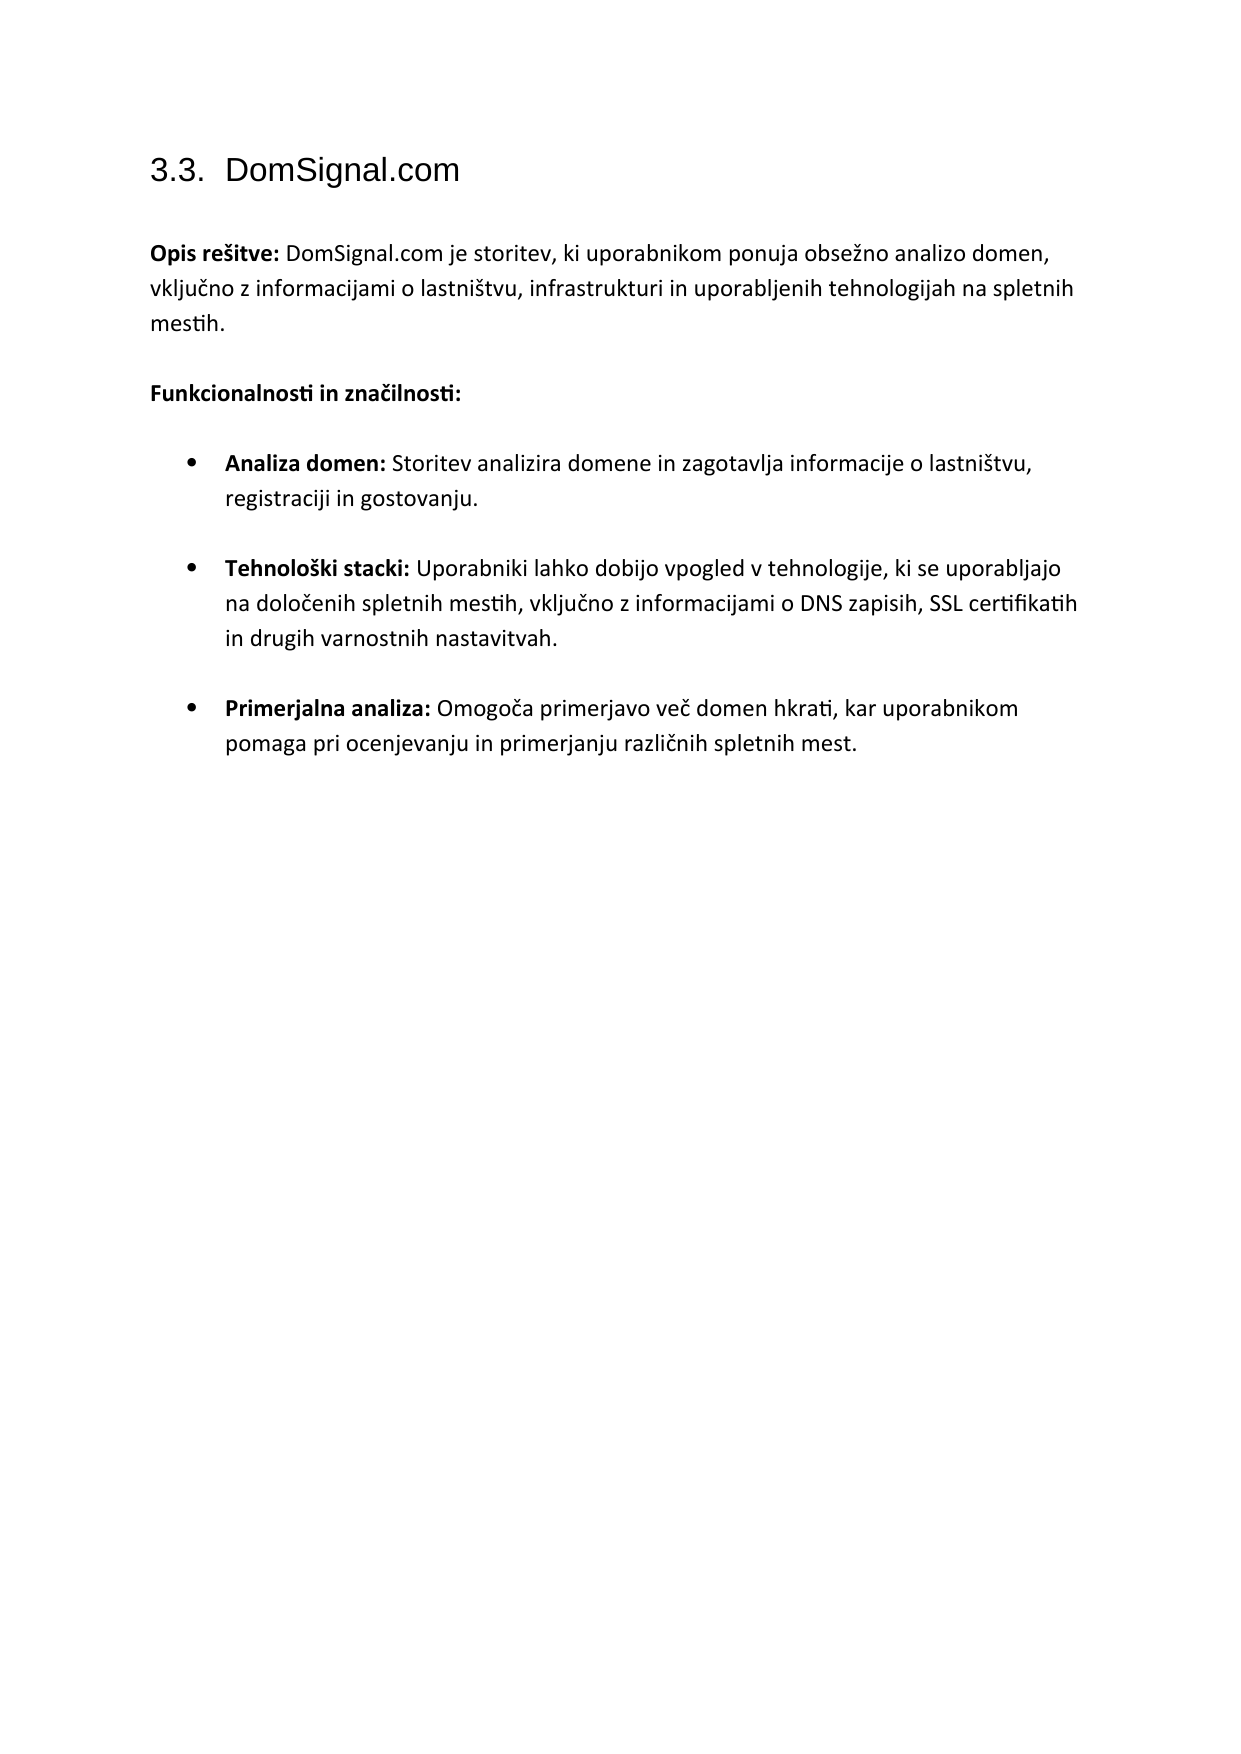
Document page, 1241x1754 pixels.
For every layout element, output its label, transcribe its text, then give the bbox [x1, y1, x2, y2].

text Opis rešitve: DomSignal.com je storitev, ki uporabnikom ponuja obsežno analizo domen, vključno z informacijami o lastništvu, infrastrukturi in uporabljenih tehnologijah na spletnih mestih. [150, 237, 1090, 337]
list Primerjalna analiza: Omogoča primerjavo več domen hkrati, kar uporabnikom pomaga pri ocenjevanju in primerjanju različnih spletnih mest. [187, 692, 1090, 757]
subtitle DomSignal.com [150, 150, 1090, 188]
list Analiza domen: Storitev analizira domene in zagotavlja informacije o lastništvu, registraciji in gostovanju. [187, 447, 1090, 512]
text Funkcionalnosti in značilnosti: [150, 377, 1090, 407]
list Tehnološki stacki: Uporabniki lahko dobijo vpogled v tehnologije, ki se uporabljajo na določenih spletnih mestih, vključno z informacijami o DNS zapisih, SSL certifikatih in drugih varnostnih nastavitvah. [187, 552, 1090, 652]
